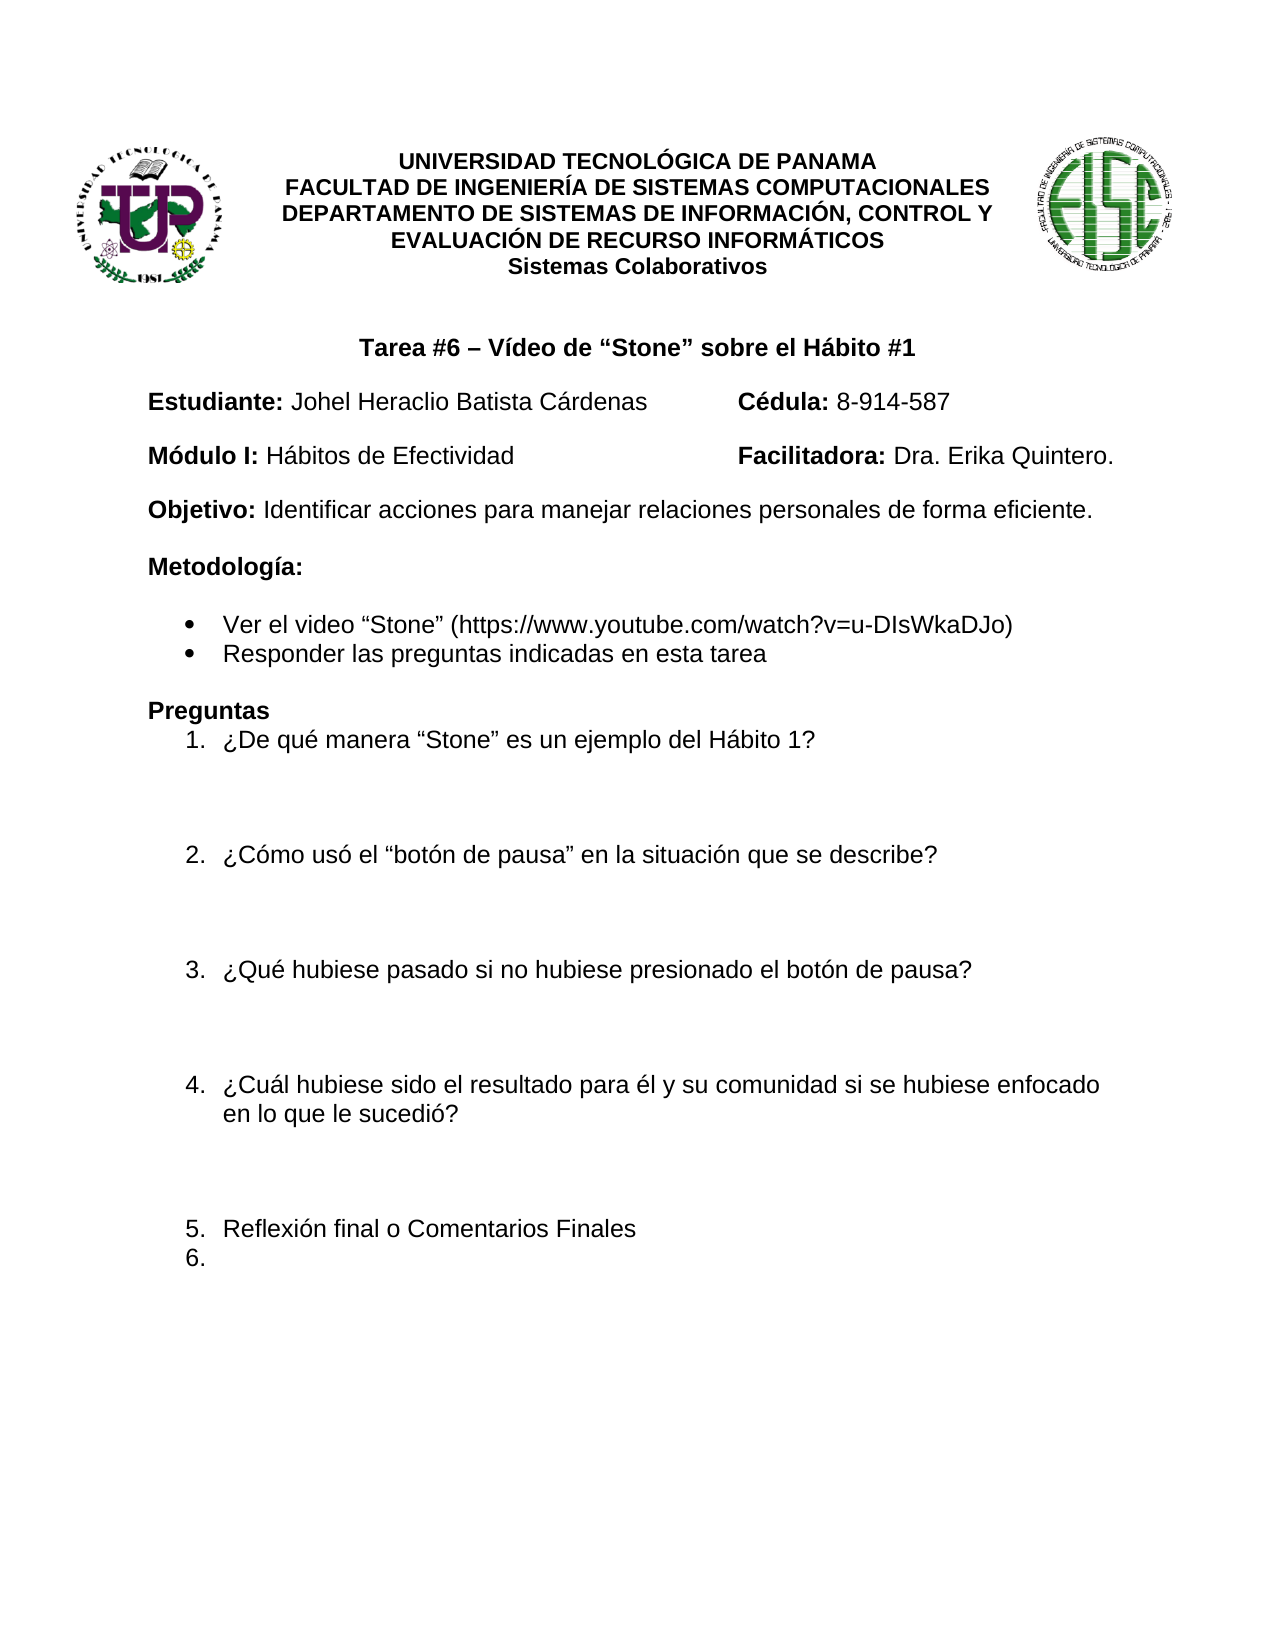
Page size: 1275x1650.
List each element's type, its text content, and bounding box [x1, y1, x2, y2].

list ¿Cómo usó el “botón de pausa” en la situación que se describe? [185, 840, 1127, 869]
text Estudiante: Johel Heraclio Batista Cárdenas Cédula: 8-914-587 [148, 387, 1127, 416]
text Metodología: [148, 552, 1127, 581]
text Módulo I: Hábitos de Efectividad Facilitadora: Dra. Erika Quintero. [148, 441, 1127, 470]
text Sistemas Colaborativos [222, 253, 1127, 279]
list Responder las preguntas indicadas en esta tarea [185, 639, 1127, 667]
picture [76, 147, 222, 283]
text Objetivo: Identificar acciones para manejar relaciones personales de forma eficiente. [148, 495, 1127, 523]
list ¿De qué manera “Stone” es un ejemplo del Hábito 1? [185, 725, 1127, 754]
picture [1037, 137, 1172, 271]
list ¿Qué hubiese pasado si no hubiese presionado el botón de pausa? [185, 955, 1127, 984]
list ¿Cuál hubiese sido el resultado para él y su comunidad si se hubiese enfocado en lo que le sucedió? [185, 1070, 1127, 1127]
text DEPARTAMENTO DE SISTEMAS DE INFORMACIÓN, CONTROL Y [222, 200, 1037, 227]
text UNIVERSIDAD TECNOLÓGICA DE PANAMA [222, 148, 1037, 174]
text Tarea #6 – Vídeo de “Stone” sobre el Hábito #1 [148, 333, 1127, 362]
text FACULTAD DE INGENIERÍA DE SISTEMAS COMPUTACIONALES [222, 174, 1037, 200]
list Ver el video “Stone” (https://www.youtube.com/watch?v=u-DIsWkaDJo) [185, 610, 1127, 639]
text EVALUACIÓN DE RECURSO INFORMÁTICOS [222, 227, 1037, 253]
text Preguntas [148, 696, 1127, 725]
list Reflexión final o Comentarios Finales [185, 1214, 1127, 1242]
